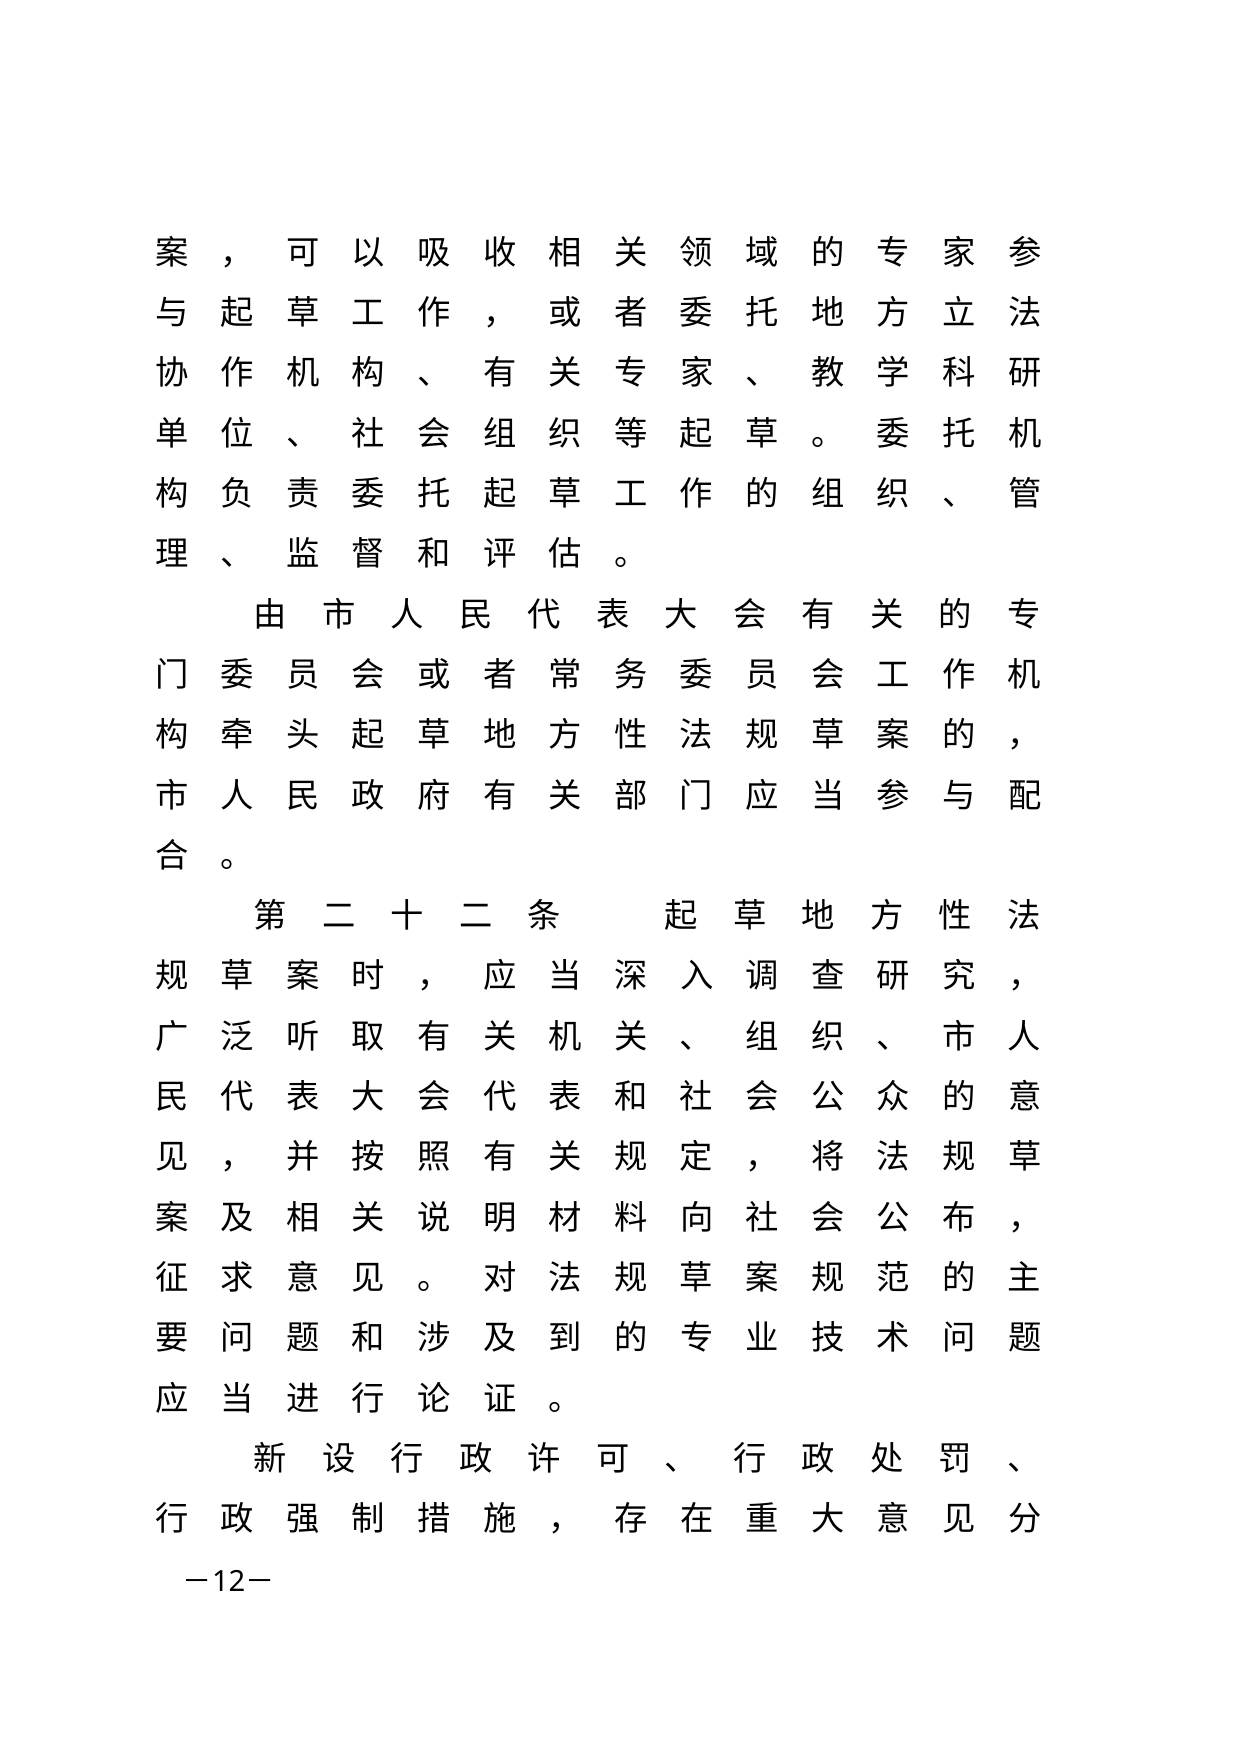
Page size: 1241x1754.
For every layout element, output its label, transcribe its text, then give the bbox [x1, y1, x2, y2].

text 由市人民代表大会有关的专门委员会或者常务委员会工作机构牵头起草地方性法规草案的，市人民政府有关部门应当参与配合。 [155, 581, 1073, 883]
text 专业性较强的地方性法规草案，可以吸收相关领域的专家参与起草工作，或者委托地方立法协作机构、有关专家、教学科研单位、社会组织等起草。委托机构负责委托起草工作的组织、管理、监督和评估。 [155, 219, 1073, 581]
text 第二十二条 起草地方性法规草案时，应当深入调查研究，广泛听取有关机关、组织、市人民代表大会代表和社会公众的意见，并按照有关规定，将法规草案及相关说明材料向社会公布，征求意见。对法规草案规范的主要问题和涉及到的专业技术问题应当进行论证。 [155, 883, 1073, 1426]
text 新设行政许可、行政处罚、行政强制措施，存在重大意见分歧或者涉及利益关系重大调整的，以及其他涉及行政管理部门与管理相对人之间重大利害关系的，应当依法举行听证。 [155, 1426, 1073, 1546]
